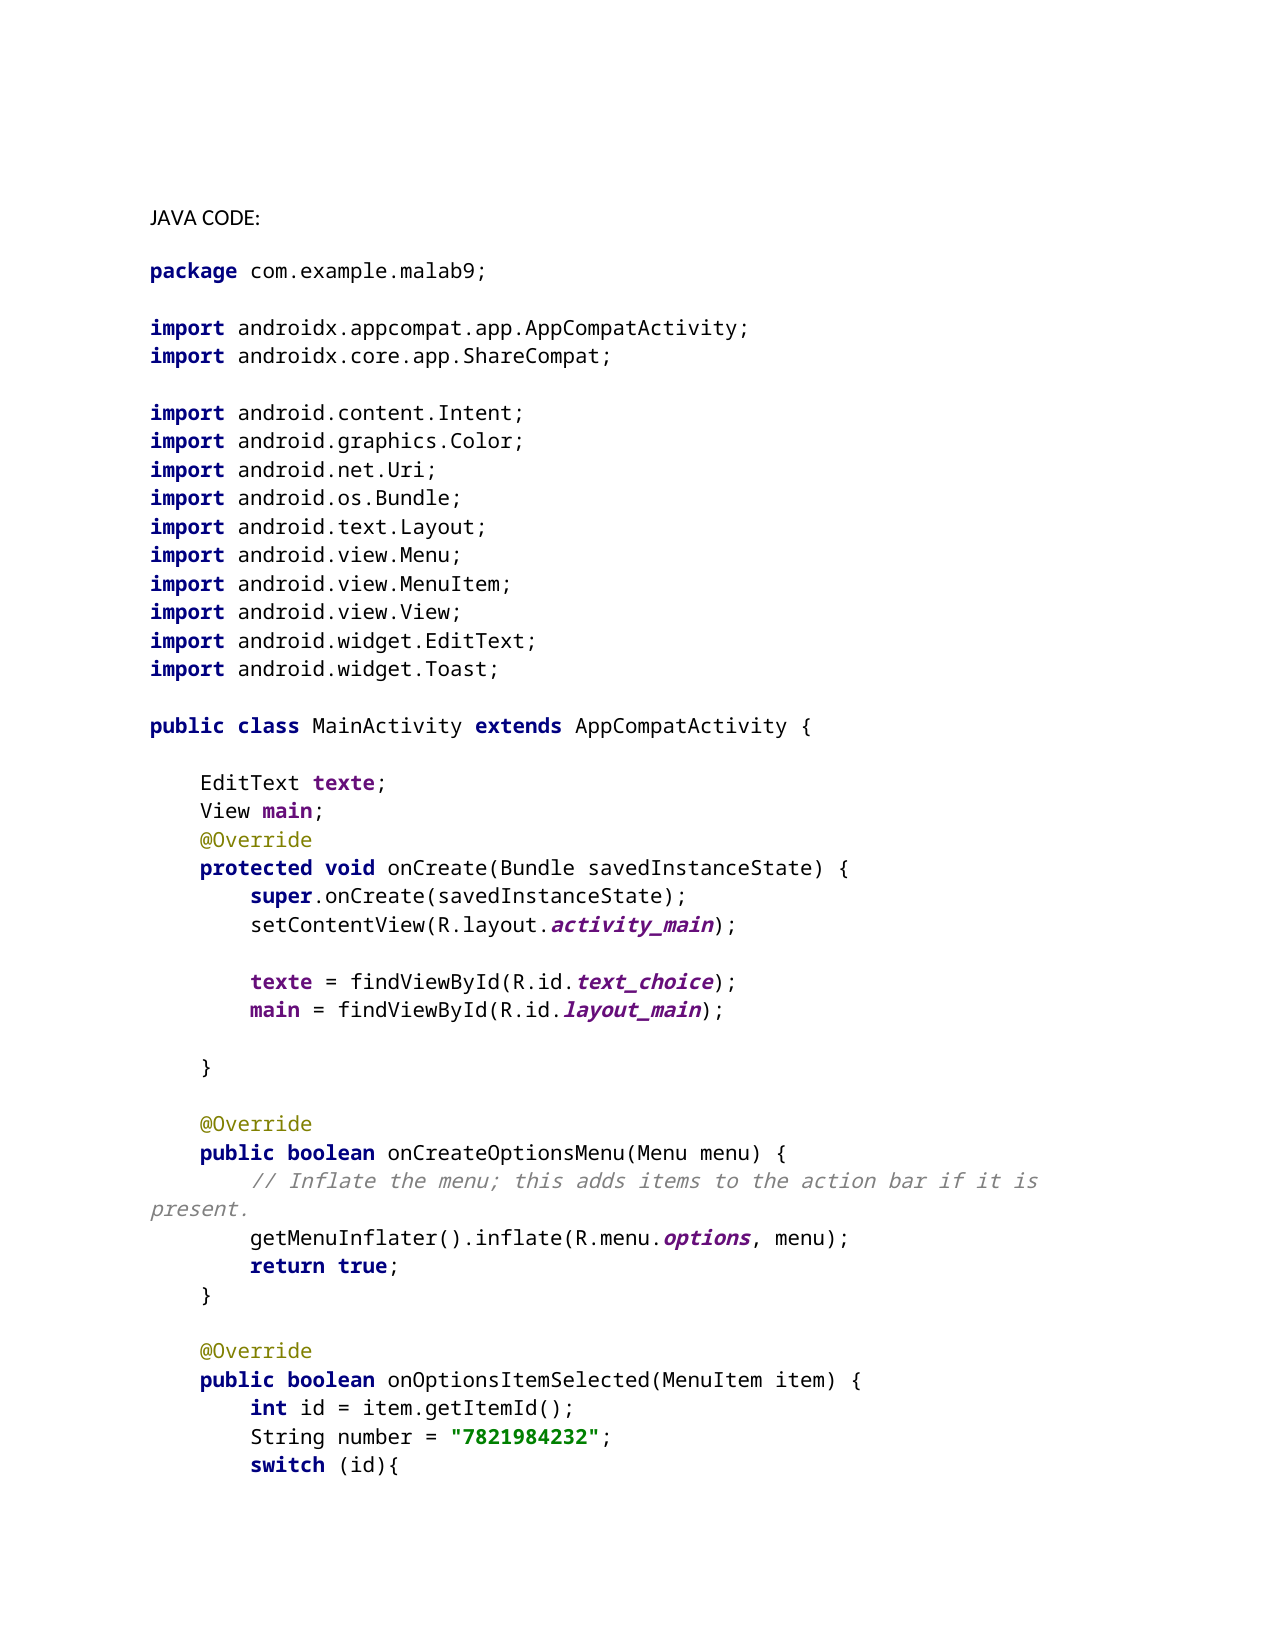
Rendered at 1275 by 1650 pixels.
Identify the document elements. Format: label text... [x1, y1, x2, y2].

text JAVA CODE: [150, 203, 1125, 231]
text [150, 256, 1125, 1479]
